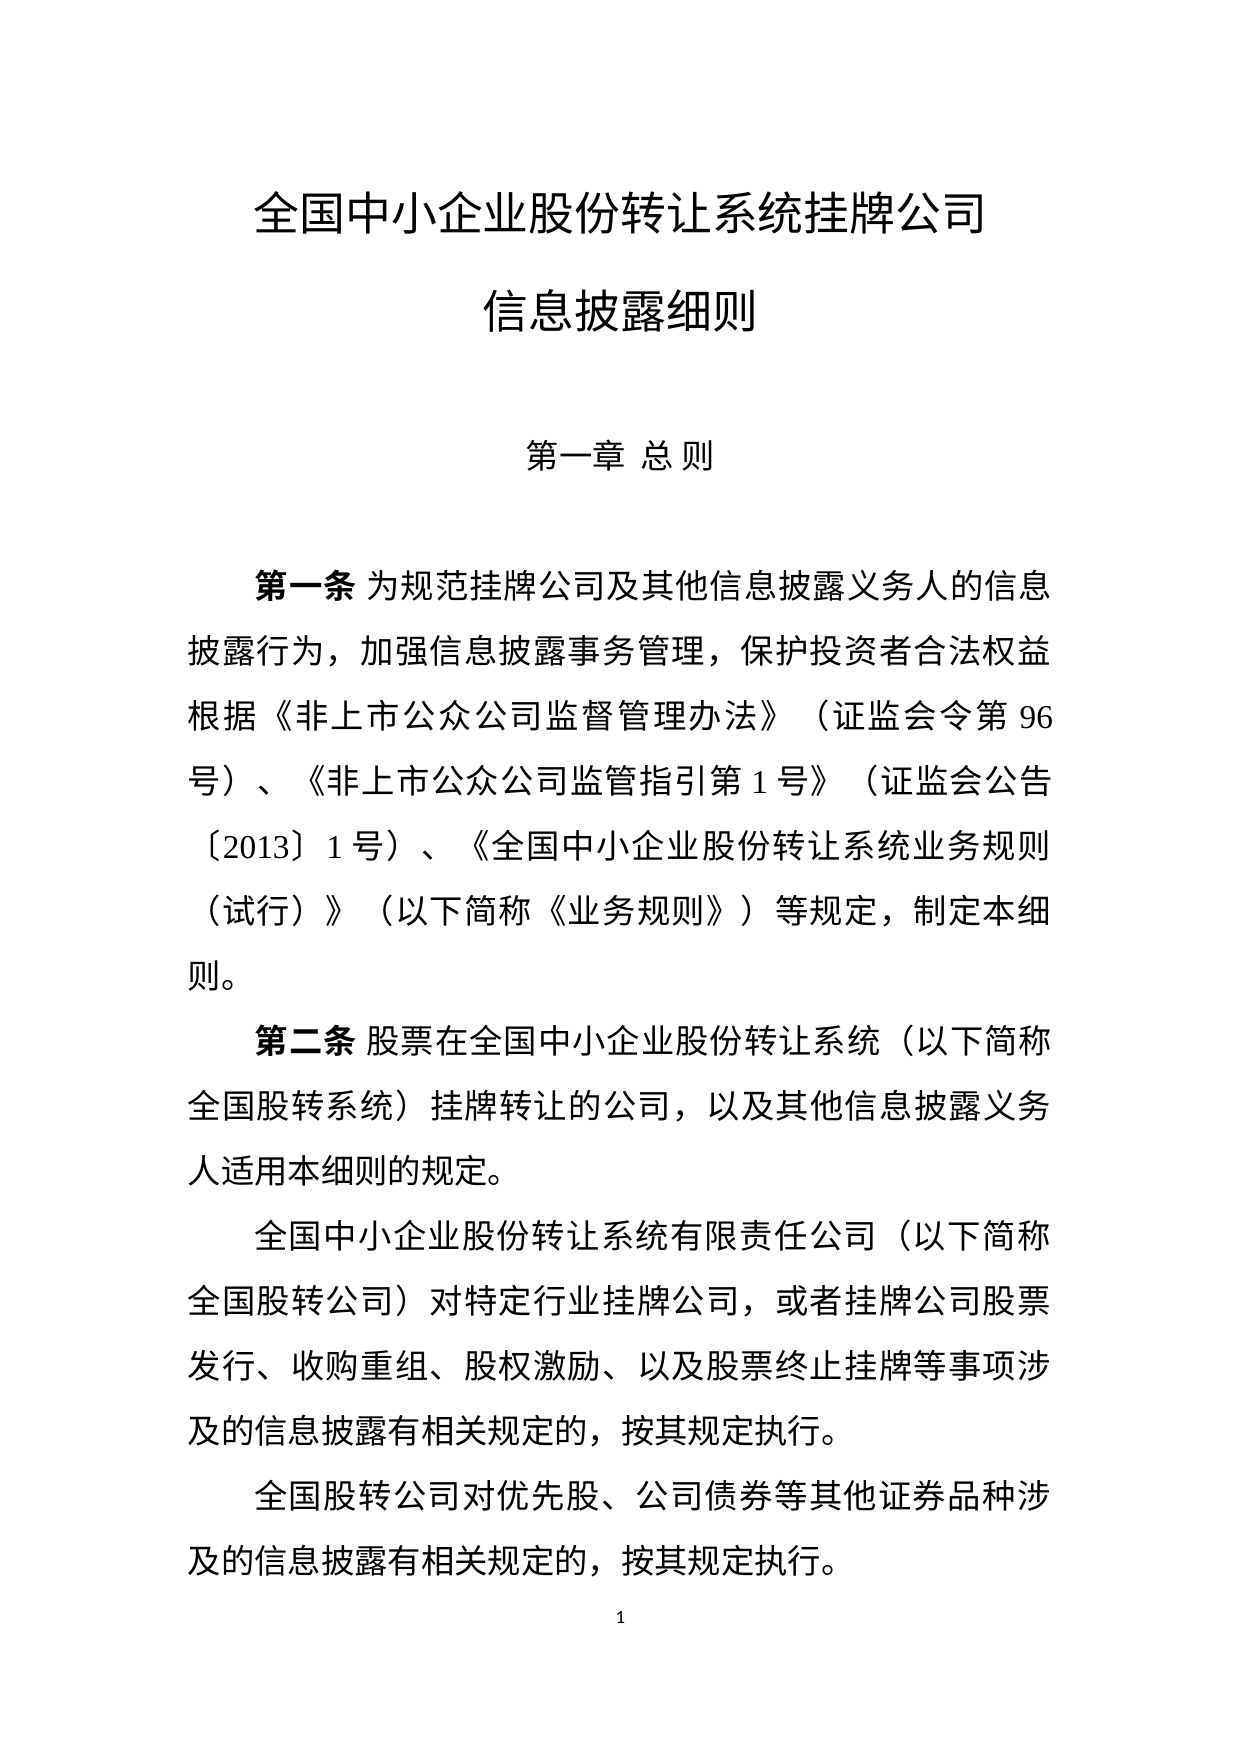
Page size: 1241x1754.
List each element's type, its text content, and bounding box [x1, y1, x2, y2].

text 第二条 股票在全国中小企业股份转让系统（以下简称全国股转系统）挂牌转让的公司，以及其他信息披露义务人适用本细则的规定。 [187, 1007, 1053, 1202]
text 全国股转公司对优先股、公司债券等其他证券品种涉及的信息披露有相关规定的，按其规定执行。 [187, 1462, 1053, 1592]
text 第一章 总 则 [187, 422, 1053, 487]
text 全国中小企业股份转让系统有限责任公司（以下简称全国股转公司）对特定行业挂牌公司，或者挂牌公司股票发行、收购重组、股权激励、以及股票终止挂牌等事项涉及的信息披露有相关规定的，按其规定执行。 [187, 1202, 1053, 1462]
text 第一条 为规范挂牌公司及其他信息披露义务人的信息披露行为，加强信息披露事务管理，保护投资者合法权益，根据《非上市公众公司监督管理办法》（证监会令第96号）、《非上市公众公司监管指引第1号》（证监会公告〔2013〕1号）、《全国中小企业股份转让系统业务规则（试行）》（以下简称《业务规则》）等规定，制定本细则。 [187, 552, 1053, 1007]
text 全国中小企业股份转让系统挂牌公司 [187, 162, 1053, 259]
text 信息披露细则 [187, 259, 1053, 357]
